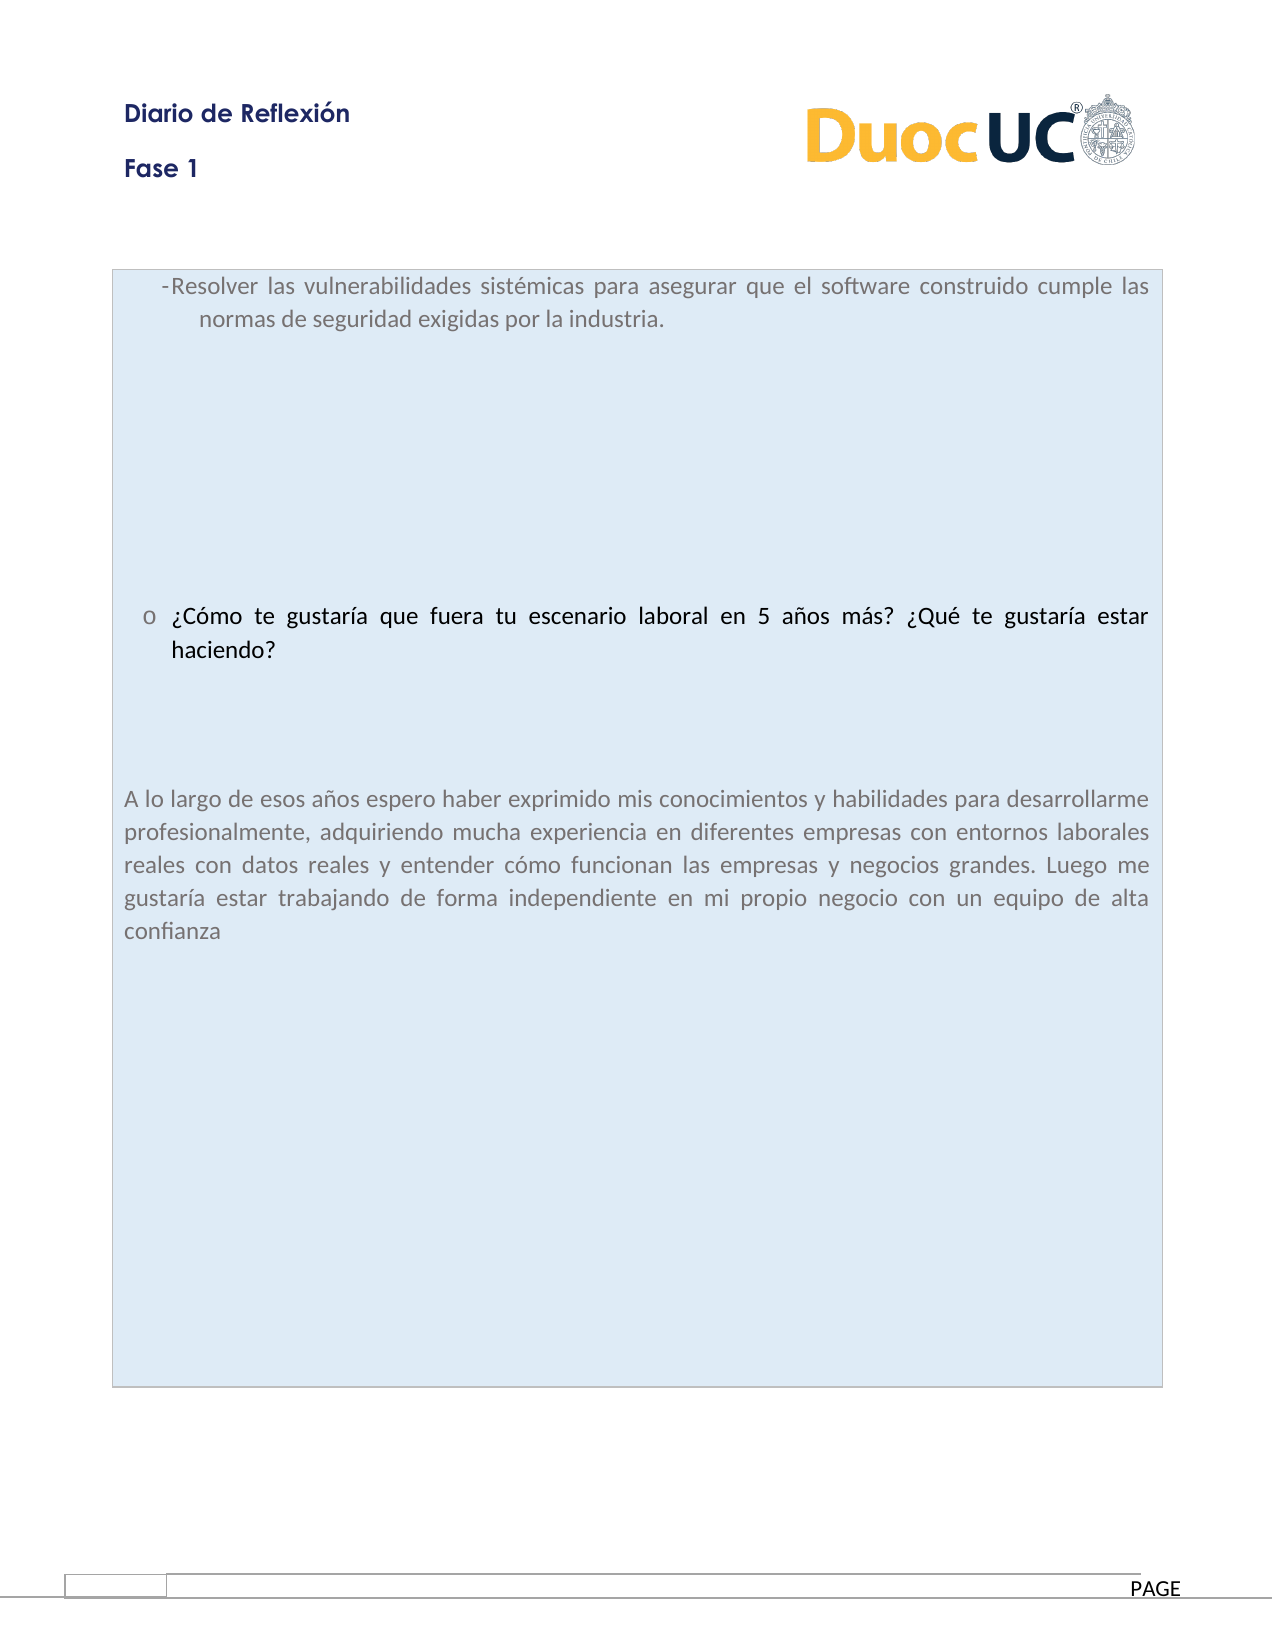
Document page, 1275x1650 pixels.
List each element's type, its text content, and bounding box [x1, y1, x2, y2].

picture [807, 94, 1135, 165]
